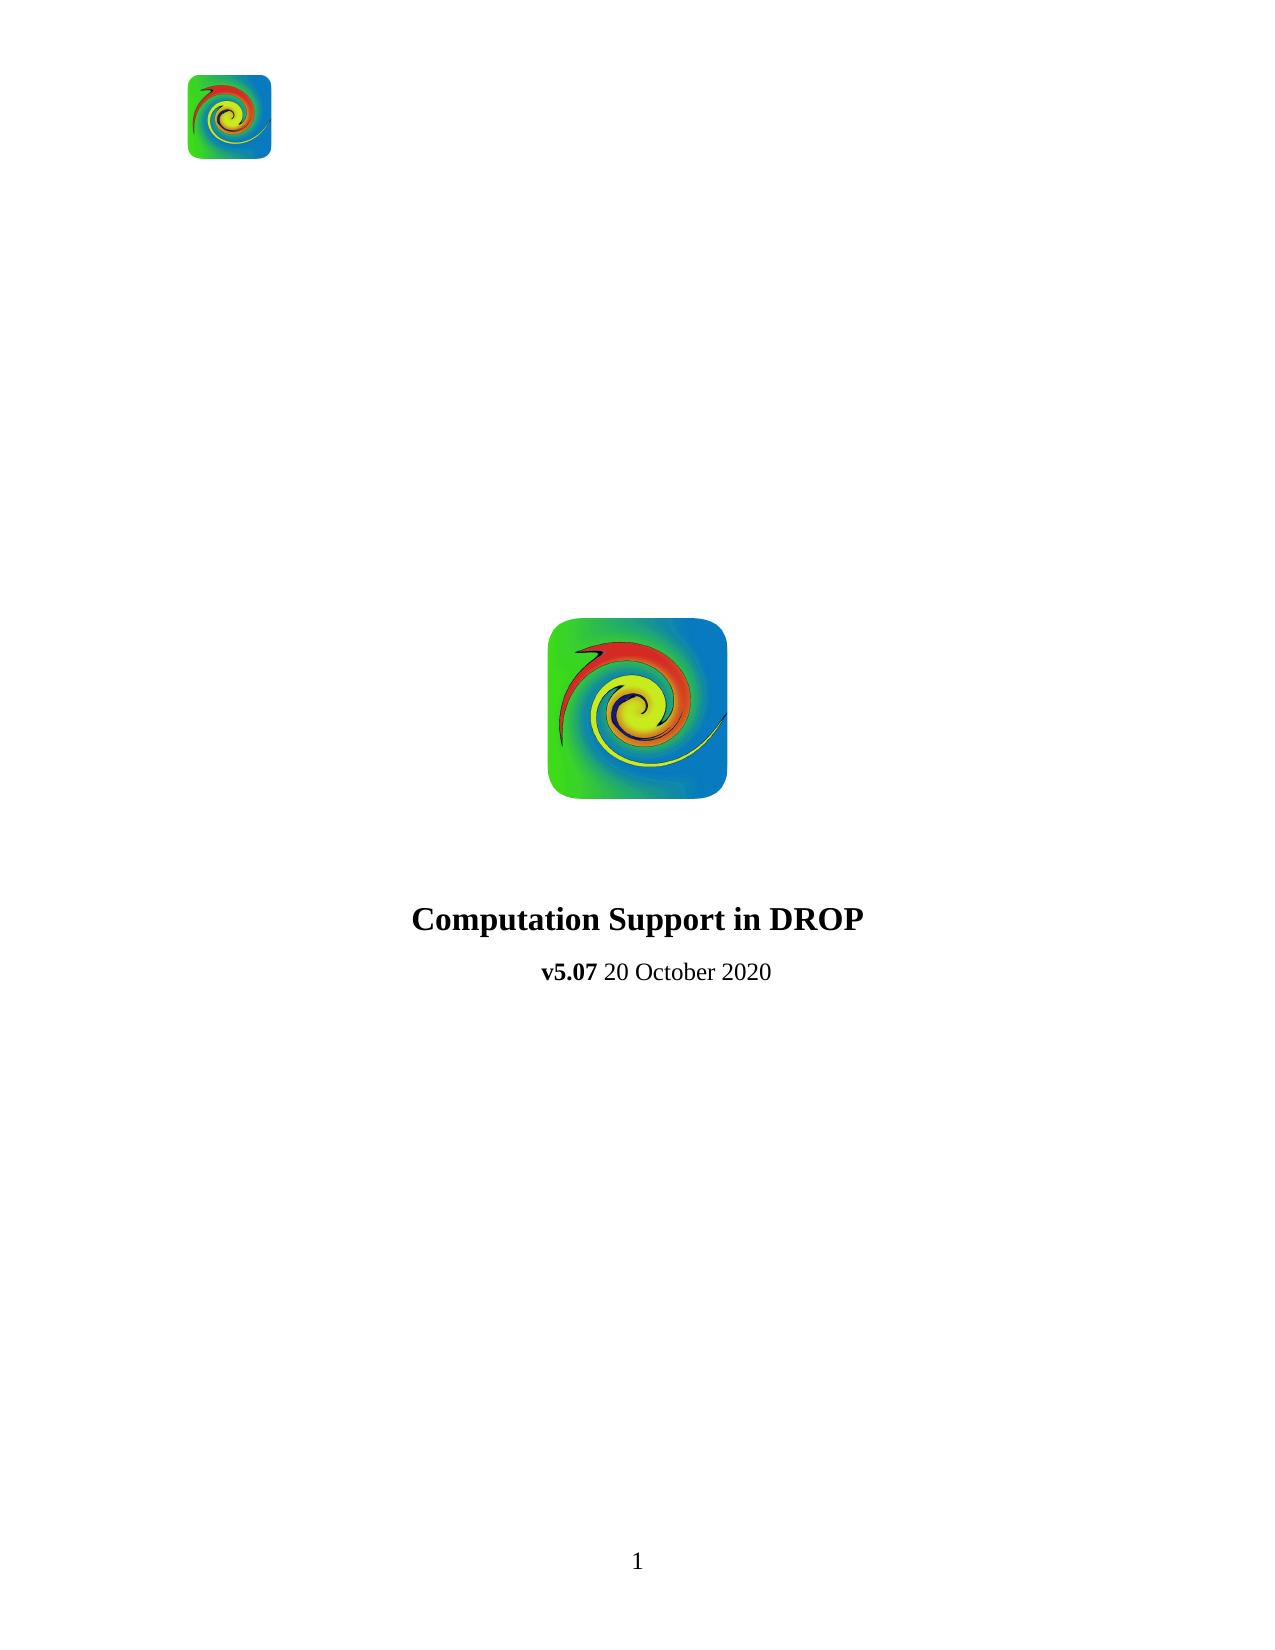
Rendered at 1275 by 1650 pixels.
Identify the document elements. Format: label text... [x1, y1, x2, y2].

text v5.07 20 October 2020 [225, 957, 1087, 986]
picture [547, 618, 728, 799]
picture [187, 75, 261, 159]
picture [220, 75, 272, 159]
subtitle Computation Support in DROP [187, 899, 1087, 938]
